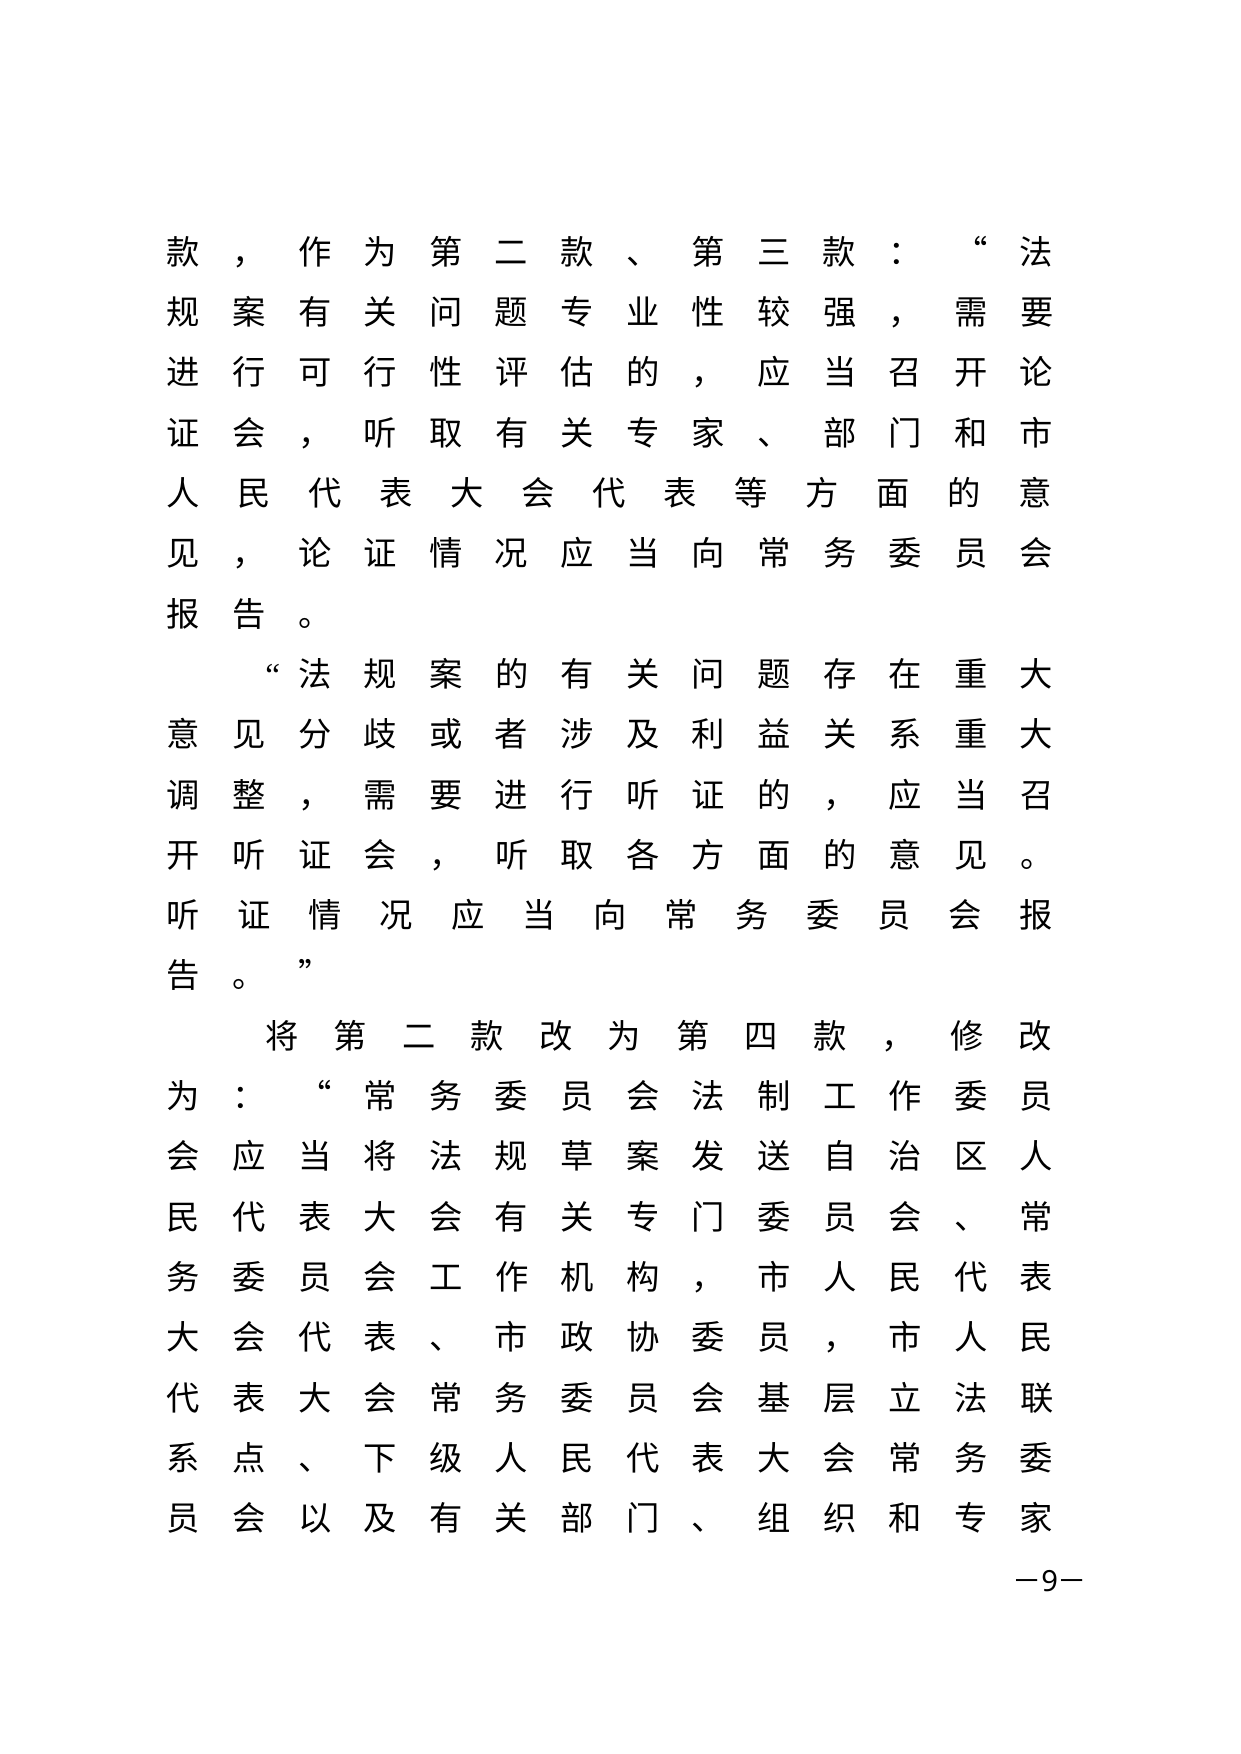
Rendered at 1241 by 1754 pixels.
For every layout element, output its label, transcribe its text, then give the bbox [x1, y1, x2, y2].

list 十五、第三十七条增加二款，作为第二款、第三款：“法规案有关问题专业性较强，需要进行可行性评估的，应当召开论证会，听取有关专家、部门和市人民代表大会代表等方面的意见，论证情况应当向常务委员会报告。 [167, 219, 1085, 642]
list “法规案的有关问题存在重大意见分歧或者涉及利益关系重大调整，需要进行听证的，应当召开听证会，听取各方面的意见。听证情况应当向常务委员会报告。” [167, 642, 1085, 1003]
